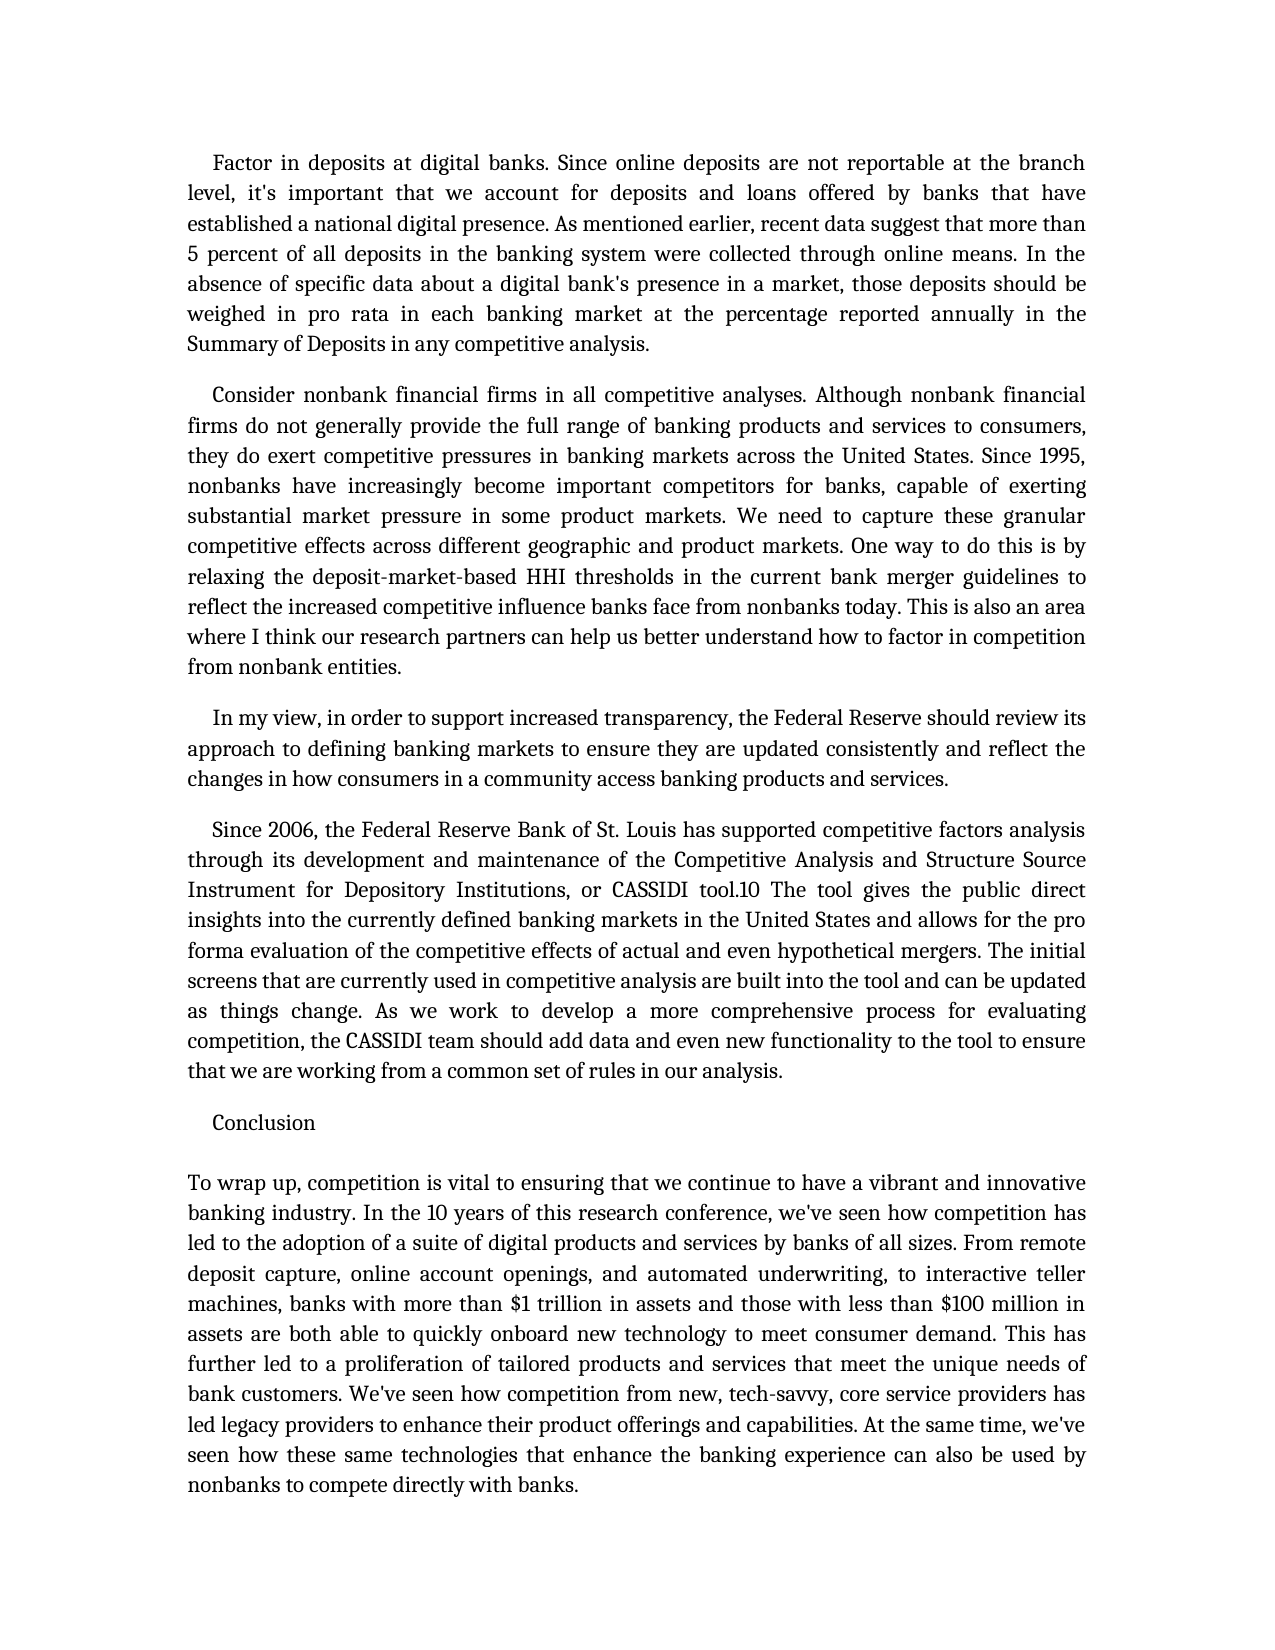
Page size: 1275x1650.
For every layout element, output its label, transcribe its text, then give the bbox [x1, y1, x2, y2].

text Factor in deposits at digital banks. Since online deposits are not reportable at the branch level, it's important that we account for deposits and loans offered by banks that have established a national digital presence. As mentioned earlier, recent data suggest that more than 5 percent of all deposits in the banking system were collected through online means. In the absence of specific data about a digital bank's presence in a market, those deposits should be weighed in pro rata in each banking market at the percentage reported annually in the Summary of Deposits in any competitive analysis. [187, 150, 1087, 358]
text Since 2006, the Federal Reserve Bank of St. Louis has supported competitive factors analysis through its development and maintenance of the Competitive Analysis and Structure Source Instrument for Depository Institutions, or CASSIDI tool.10 The tool gives the public direct insights into the currently defined banking markets in the United States and allows for the pro forma evaluation of the competitive effects of actual and even hypothetical mergers. The initial screens that are currently used in competitive analysis are built into the tool and can be updated as things change. As we work to develop a more comprehensive process for evaluating competition, the CASSIDI team should add data and even new functionality to the tool to ensure that we are working from a common set of rules in our analysis. [187, 817, 1087, 1085]
text Consider nonbank financial firms in all competitive analyses. Although nonbank financial firms do not generally provide the full range of banking products and services to consumers, they do exert competitive pressures in banking markets across the United States. Since 1995, nonbanks have increasingly become important competitors for banks, capable of exerting substantial market pressure in some product markets. We need to capture these granular competitive effects across different geographic and product markets. One way to do this is by relaxing the deposit-market-based HHI thresholds in the current bank merger guidelines to reflect the increased competitive influence banks face from nonbanks today. This is also an area where I think our research partners can help us better understand how to factor in competition from nonbank entities. [187, 382, 1087, 681]
text In my view, in order to support increased transparency, the Federal Reserve should review its approach to defining banking markets to ensure they are updated consistently and reflect the changes in how consumers in a community access banking products and services. [187, 705, 1087, 792]
